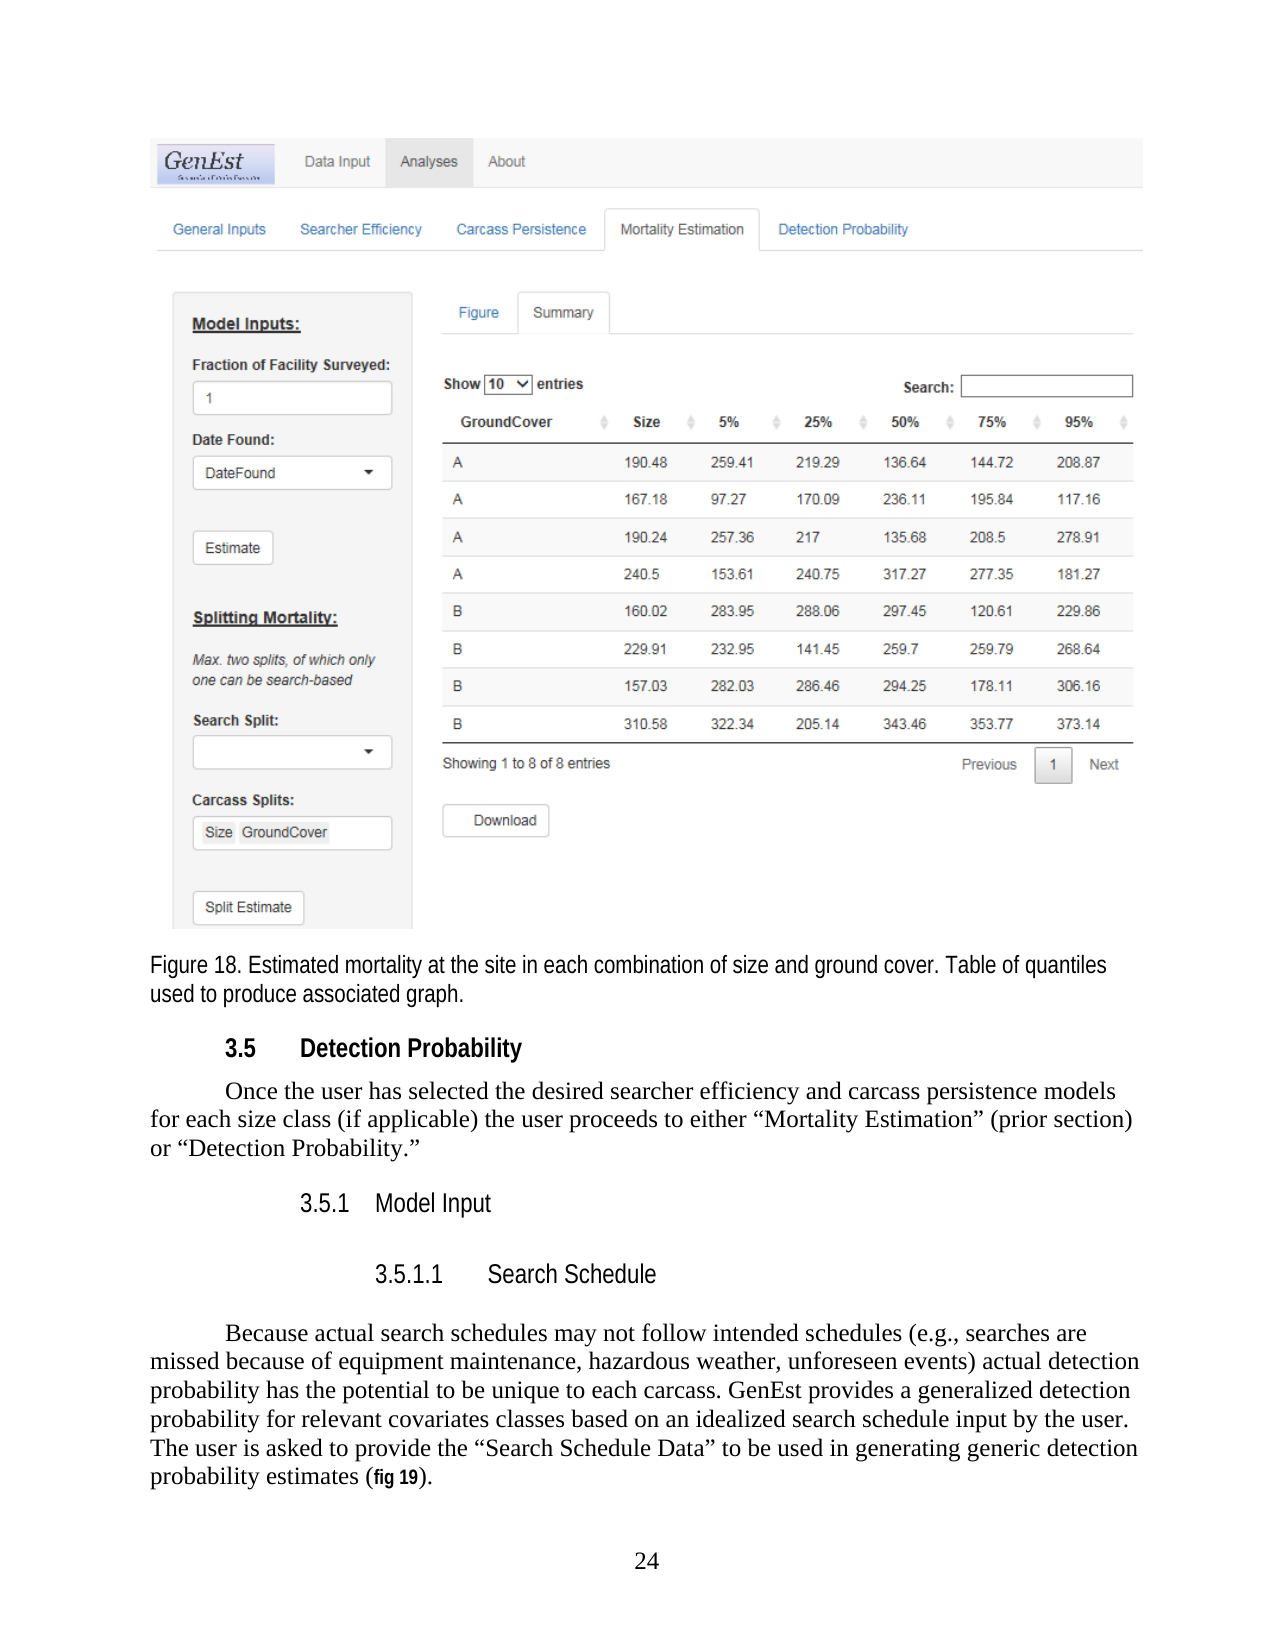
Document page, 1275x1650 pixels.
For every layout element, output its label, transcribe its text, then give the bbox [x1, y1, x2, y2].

subtitle Model Input [300, 1187, 1143, 1218]
text Once the user has selected the desired searcher efficiency and carcass persistence models for each size class (if applicable) the user proceeds to either “Mortality Estimation” (prior section) or “Detection Probability.” [150, 1076, 1143, 1162]
picture [150, 138, 1143, 929]
subtitle Detection Probability [225, 1032, 1143, 1063]
subtitle Search Schedule [375, 1258, 1143, 1289]
text Figure 18. Estimated mortality at the site in each combination of size and ground cover. Table of quantiles used to produce associated graph. [150, 950, 1143, 1007]
text Because actual search schedules may not follow intended schedules (e.g., searches are missed because of equipment maintenance, hazardous weather, unforeseen events) actual detection probability has the potential to be unique to each carcass. GenEst provides a generalized detection probability for relevant covariates classes based on an idealized search schedule input by the user. The user is asked to provide the “Search Schedule Data” to be used in generating generic detection probability estimates (fig 19). [150, 1318, 1143, 1490]
